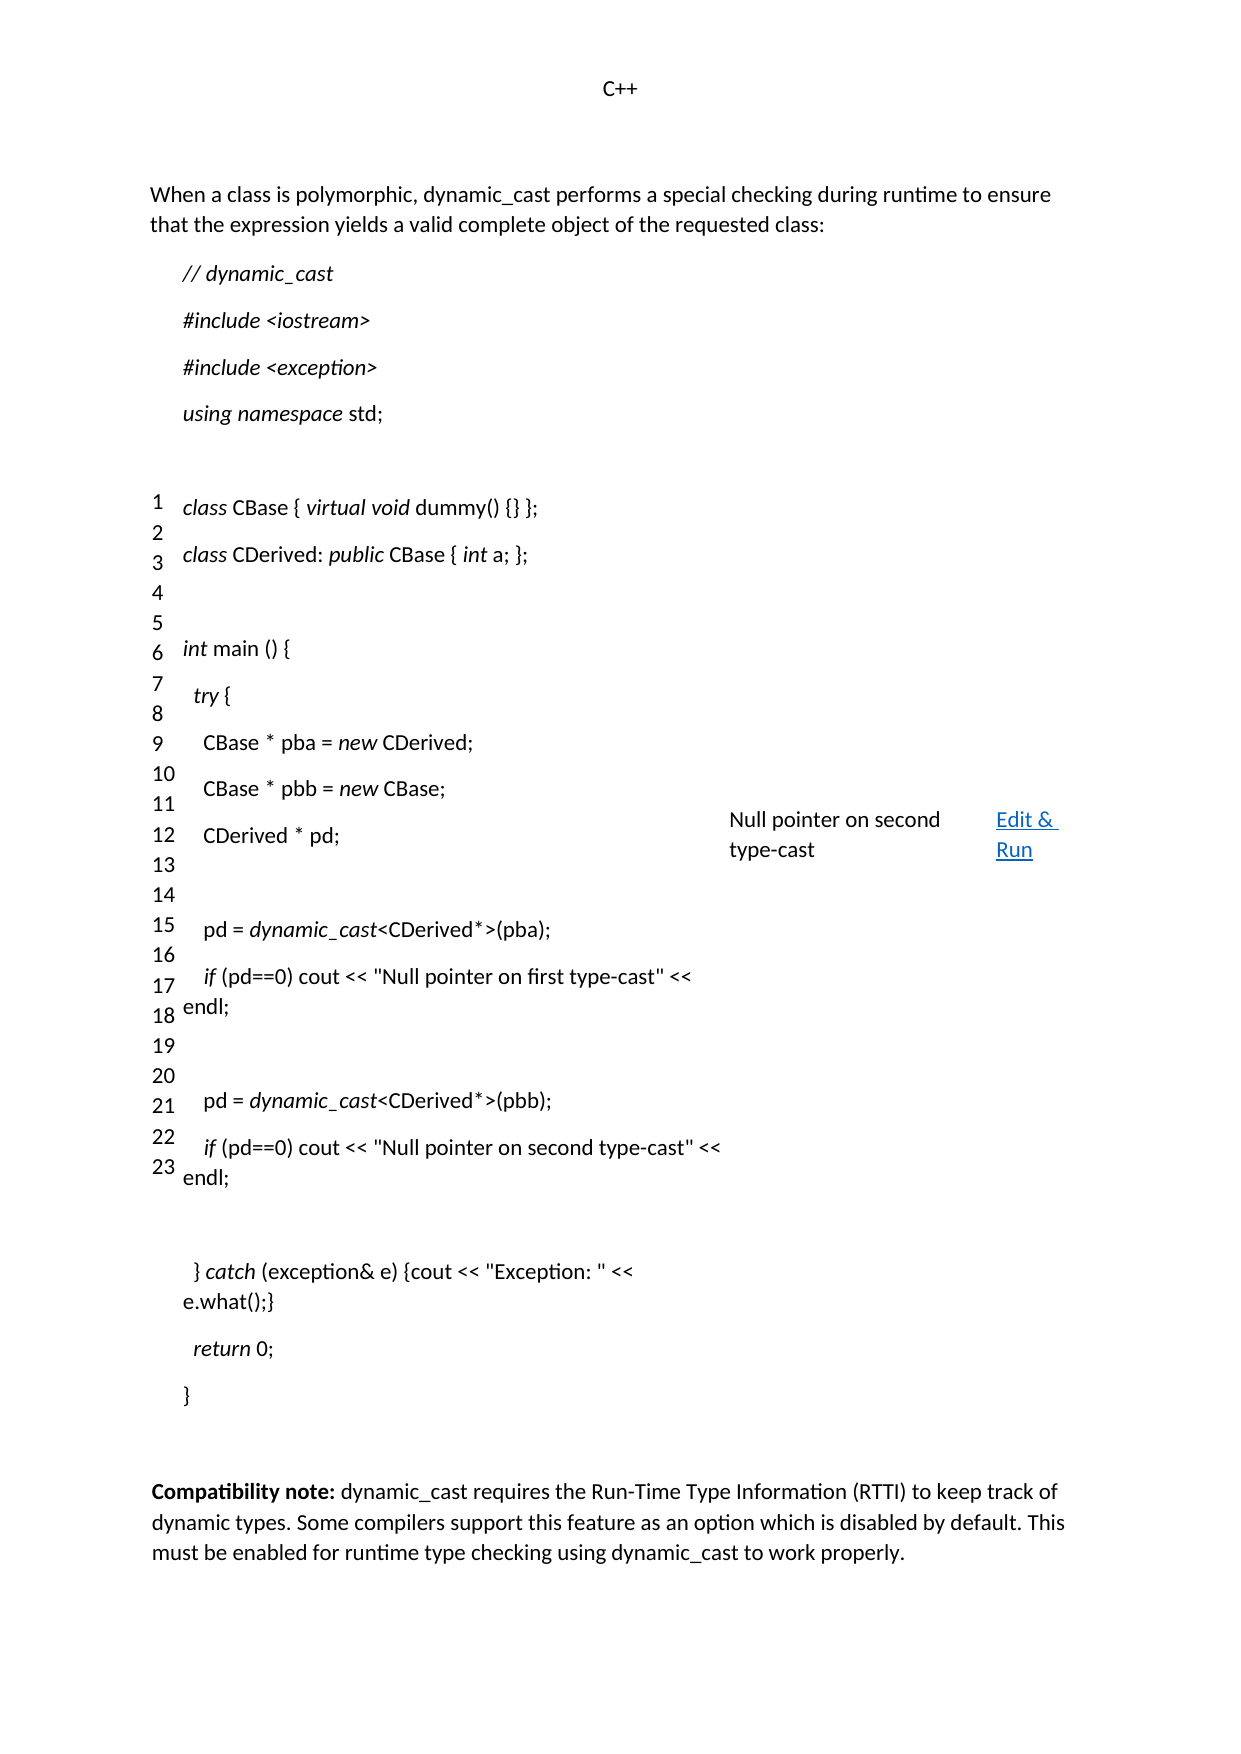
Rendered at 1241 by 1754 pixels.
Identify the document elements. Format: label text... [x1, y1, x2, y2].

table_header Edit & Run [995, 257, 1090, 1429]
table_header 1 2 3 4 5 6 7 8 9 10 11 12 13 14 15 16 17 18 19 20 21 22 23 [150, 257, 181, 1429]
table_header Null pointer on second type-cast [728, 257, 995, 1429]
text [150, 150, 1090, 238]
table_header // dynamic_cast #include <iostream> #include <exception> using namespace std; class CBase { virtual void dummy() {} }; class CDerived: public CBase { int a; }; int main () { try { CBase * pba = new CDerived; CBase * pbb = new CBase; CDerived * pd; pd = dynamic_cast<CDerived*>(pba); if (pd==0) cout << "Null pointer on first type-cast" << endl; pd = dynamic_cast<CDerived*>(pbb); if (pd==0) cout << "Null pointer on second type-cast" << endl; } catch (exception& e) {cout << "Exception: " << e.what();} return 0; } [181, 257, 727, 1429]
table_header Compatibility note: dynamic_cast requires the Run-Time Type Information (RTTI) to keep track of dynamic types. Some compilers support this feature as an option which is disabled by default. This must be enabled for runtime type checking using dynamic_cast to work properly. [150, 1476, 1090, 1586]
